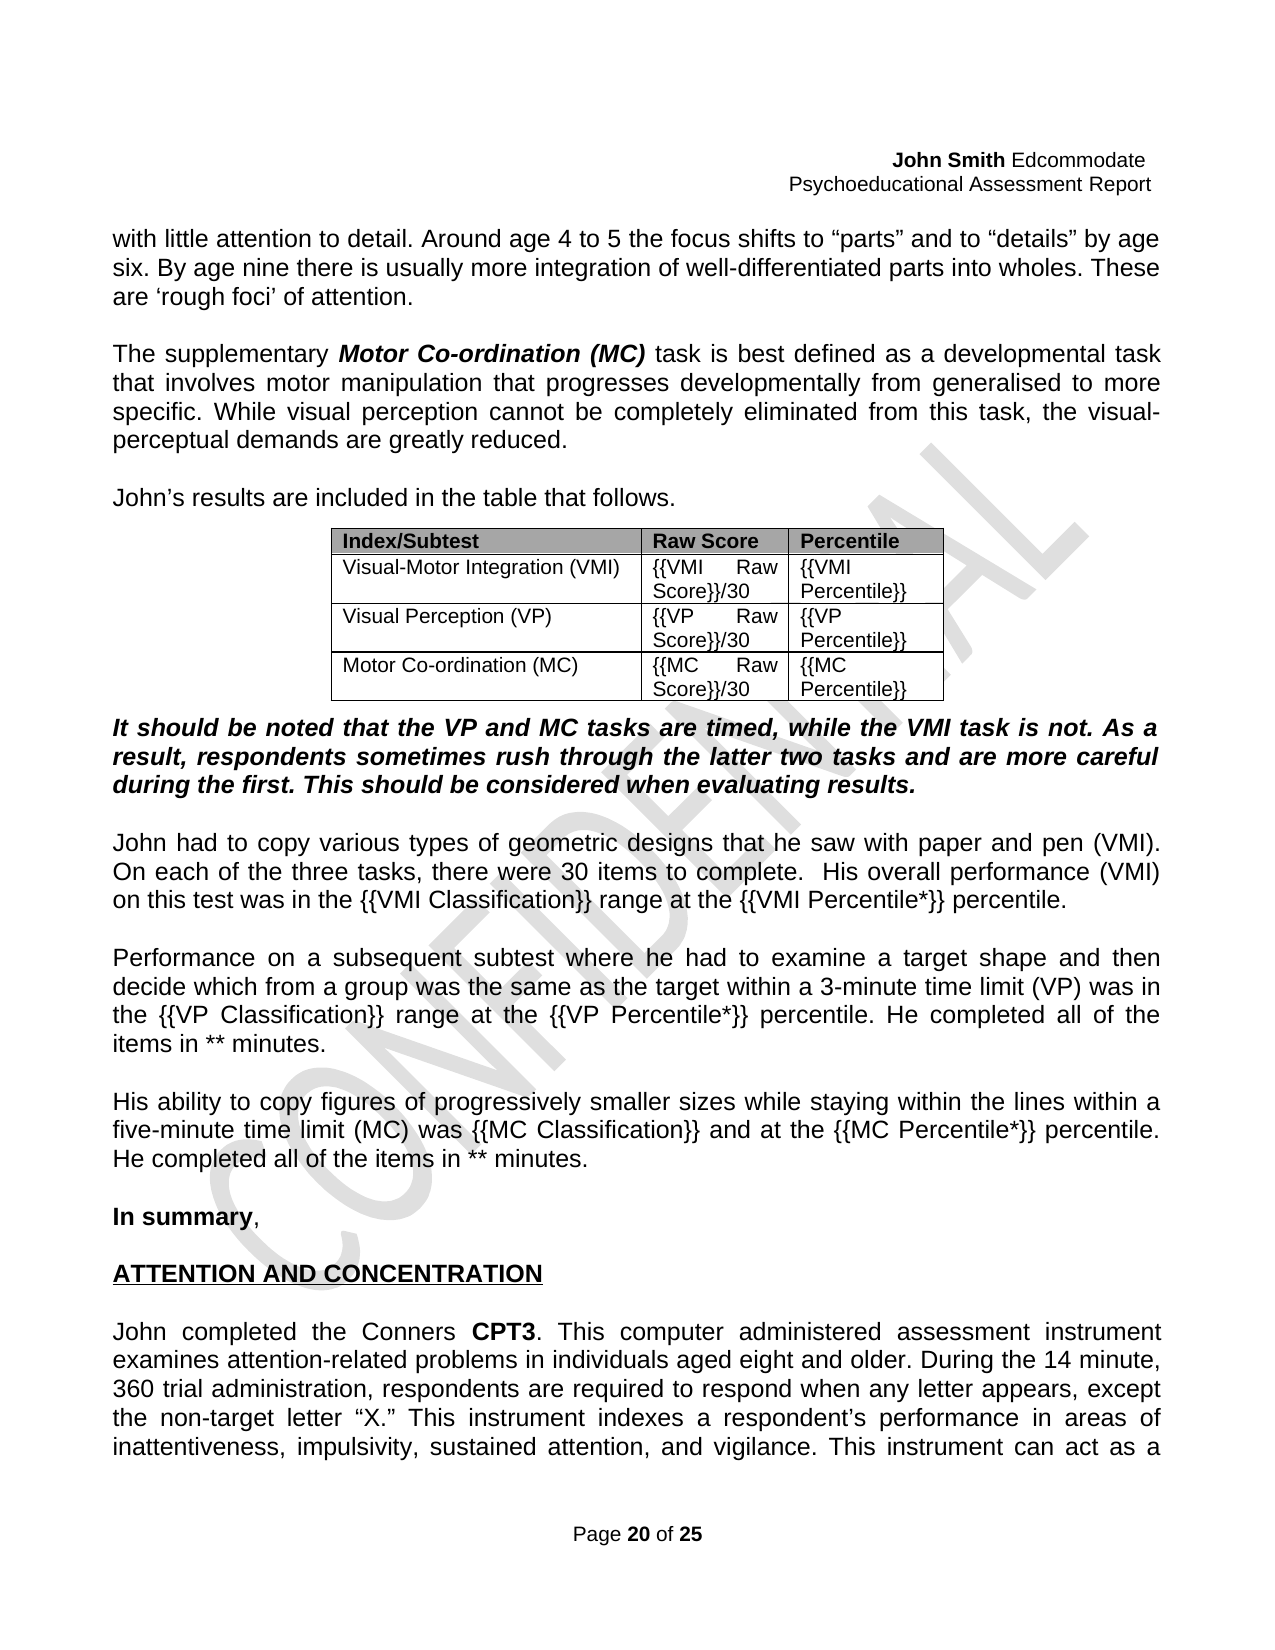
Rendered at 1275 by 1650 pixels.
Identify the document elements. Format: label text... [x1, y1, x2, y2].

table_header Raw Score [642, 529, 788, 553]
text In summary, [112, 1202, 1162, 1231]
table_cell {{VP Percentile}} [789, 604, 943, 651]
table_cell {{VMI Percentile}} [789, 555, 943, 602]
text Performance on a subsequent subtest where he had to examine a target shape and then decide which from a group was the same as the target within a 3-minute time limit (VP) was in the {{VP Classification}} range at the {{VP Percentile*}} percentile. He completed all of the items in ** minutes. [112, 943, 1162, 1058]
table_cell {{MC Percentile}} [789, 653, 943, 700]
text ATTENTION AND CONCENTRATION [112, 1259, 1162, 1288]
text The supplementary Motor Co-ordination (MC) task is best defined as a developmental task that involves motor manipulation that progresses developmentally from generalised to more specific. While visual perception cannot be completely eliminated from this task, the visual-perceptual demands are greatly reduced. [112, 339, 1162, 454]
text John had to copy various types of geometric designs that he saw with paper and pen (VMI). On each of the three tasks, there were 30 items to complete. His overall performance (VMI) on this test was in the {{VMI Classification}} range at the {{VMI Percentile*}} percentile. [112, 828, 1162, 914]
table_cell {{VMI Raw Score}}/30 [642, 555, 788, 602]
table_cell {{VP Raw Score}}/30 [642, 604, 788, 651]
table_header Percentile [789, 529, 943, 553]
text It should be noted that the VP and MC tasks are timed, while the VMI task is not. As a result, respondents sometimes rush through the latter two tasks and are more careful during the first. This should be considered when evaluating results. [112, 713, 1162, 799]
table_cell Motor Co-ordination (MC) [332, 653, 641, 700]
table_cell Visual Perception (VP) [332, 604, 641, 651]
text His ability to copy figures of progressively smaller sizes while staying within the lines within a five-minute time limit (MC) was {{MC Classification}} and at the {{MC Percentile*}} percentile. He completed all of the items in ** minutes. [112, 1087, 1162, 1173]
table_cell {{MC Raw Score}}/30 [642, 653, 788, 700]
table_cell Visual-Motor Integration (VMI) [332, 555, 641, 602]
table_header Index/Subtest [332, 529, 641, 553]
text John’s results are included in the table that follows. [112, 483, 1162, 512]
